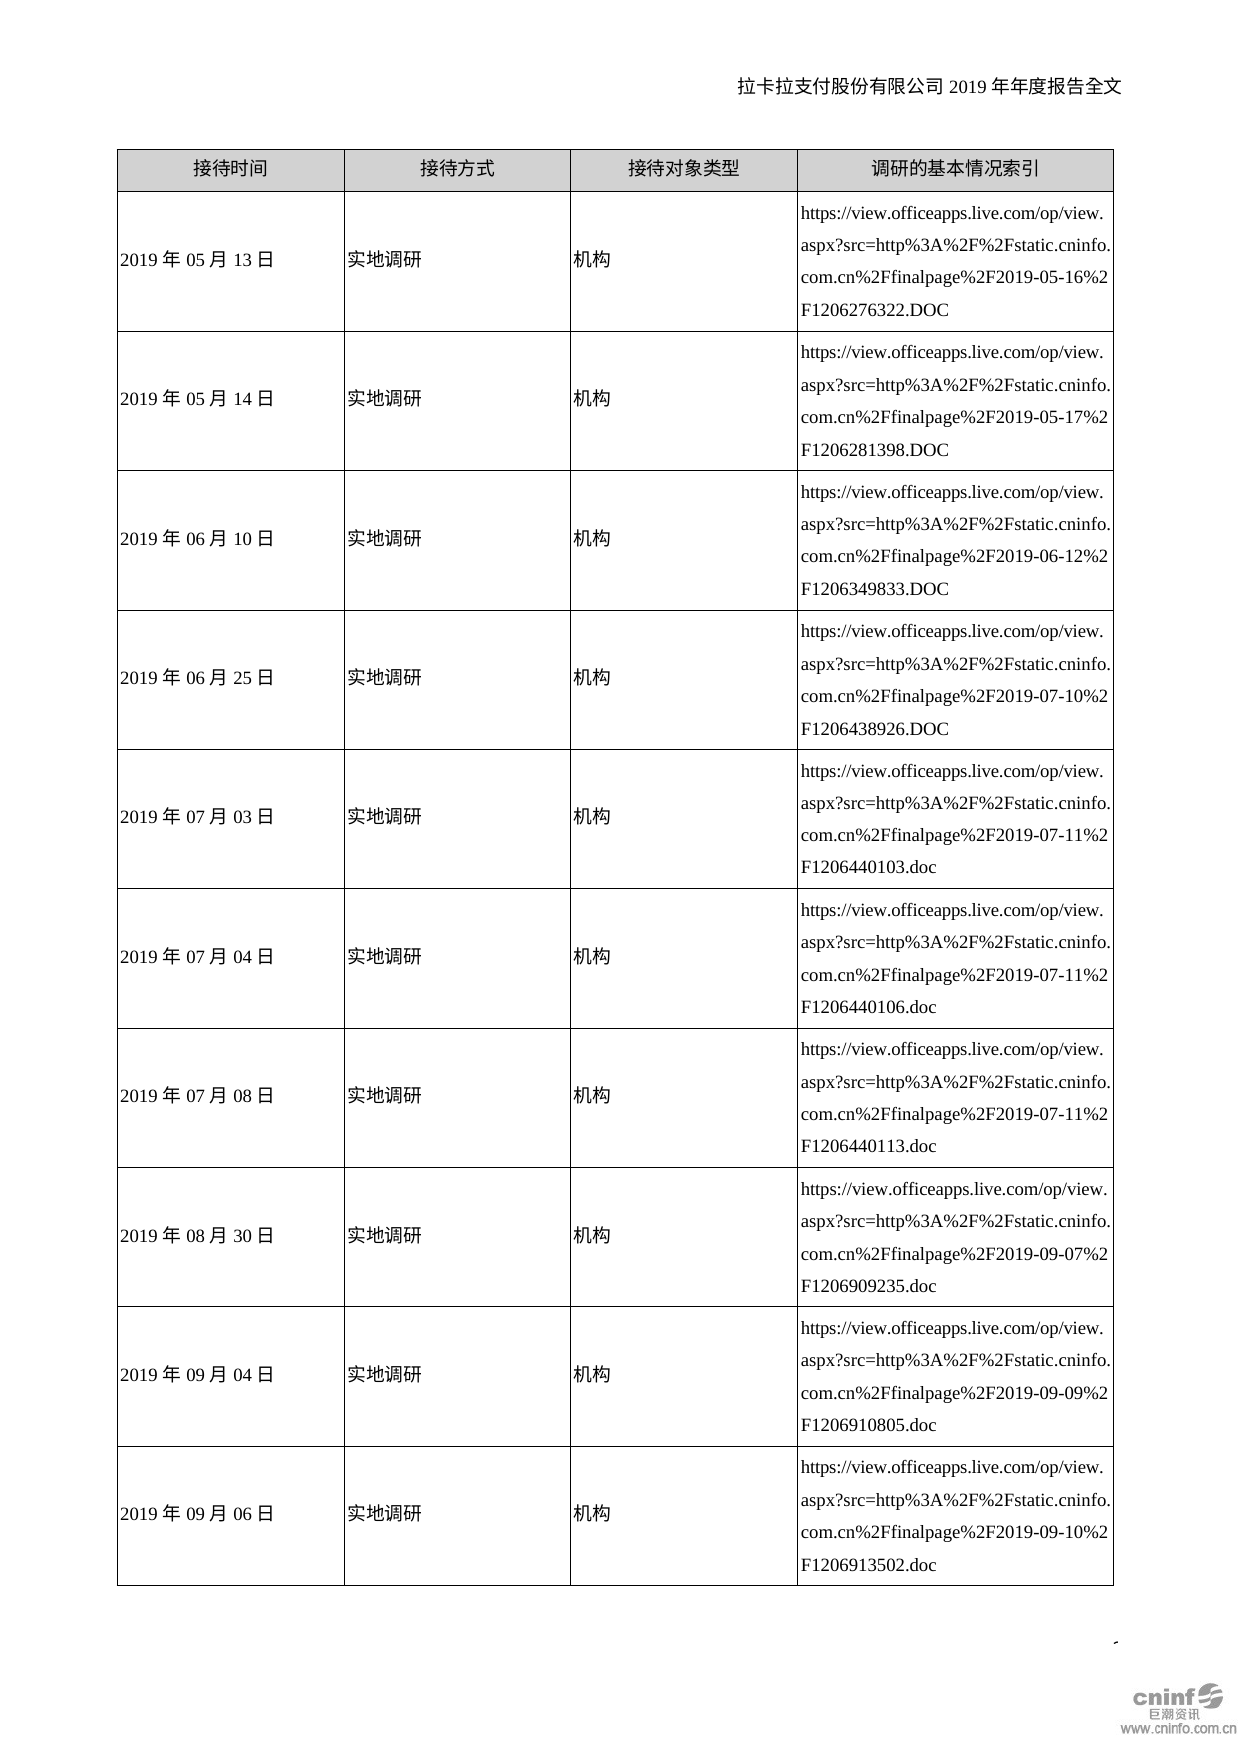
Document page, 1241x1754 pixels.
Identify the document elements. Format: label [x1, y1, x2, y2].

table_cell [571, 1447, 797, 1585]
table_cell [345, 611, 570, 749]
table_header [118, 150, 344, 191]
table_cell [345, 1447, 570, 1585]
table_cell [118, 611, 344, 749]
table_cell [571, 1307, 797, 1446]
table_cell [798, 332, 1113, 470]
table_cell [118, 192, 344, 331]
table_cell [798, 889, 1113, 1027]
picture [1115, 1680, 1240, 1737]
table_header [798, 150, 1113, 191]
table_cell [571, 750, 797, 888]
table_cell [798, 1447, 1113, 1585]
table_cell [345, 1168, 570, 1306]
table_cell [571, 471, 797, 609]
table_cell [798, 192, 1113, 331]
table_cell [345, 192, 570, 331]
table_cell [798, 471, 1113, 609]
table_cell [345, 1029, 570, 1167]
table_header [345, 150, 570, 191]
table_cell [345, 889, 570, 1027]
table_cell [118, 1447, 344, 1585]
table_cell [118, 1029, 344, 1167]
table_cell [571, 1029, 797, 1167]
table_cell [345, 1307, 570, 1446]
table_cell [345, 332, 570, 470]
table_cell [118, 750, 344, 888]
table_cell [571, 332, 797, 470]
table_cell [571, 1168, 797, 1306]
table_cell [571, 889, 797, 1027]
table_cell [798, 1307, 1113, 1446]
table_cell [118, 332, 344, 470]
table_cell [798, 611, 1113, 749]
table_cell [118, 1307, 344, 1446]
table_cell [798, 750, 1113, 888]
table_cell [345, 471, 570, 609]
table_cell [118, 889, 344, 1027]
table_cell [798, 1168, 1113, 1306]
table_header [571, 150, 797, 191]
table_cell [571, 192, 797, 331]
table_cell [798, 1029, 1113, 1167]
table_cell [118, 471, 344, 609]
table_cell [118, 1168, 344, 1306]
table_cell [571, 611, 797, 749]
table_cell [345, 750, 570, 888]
